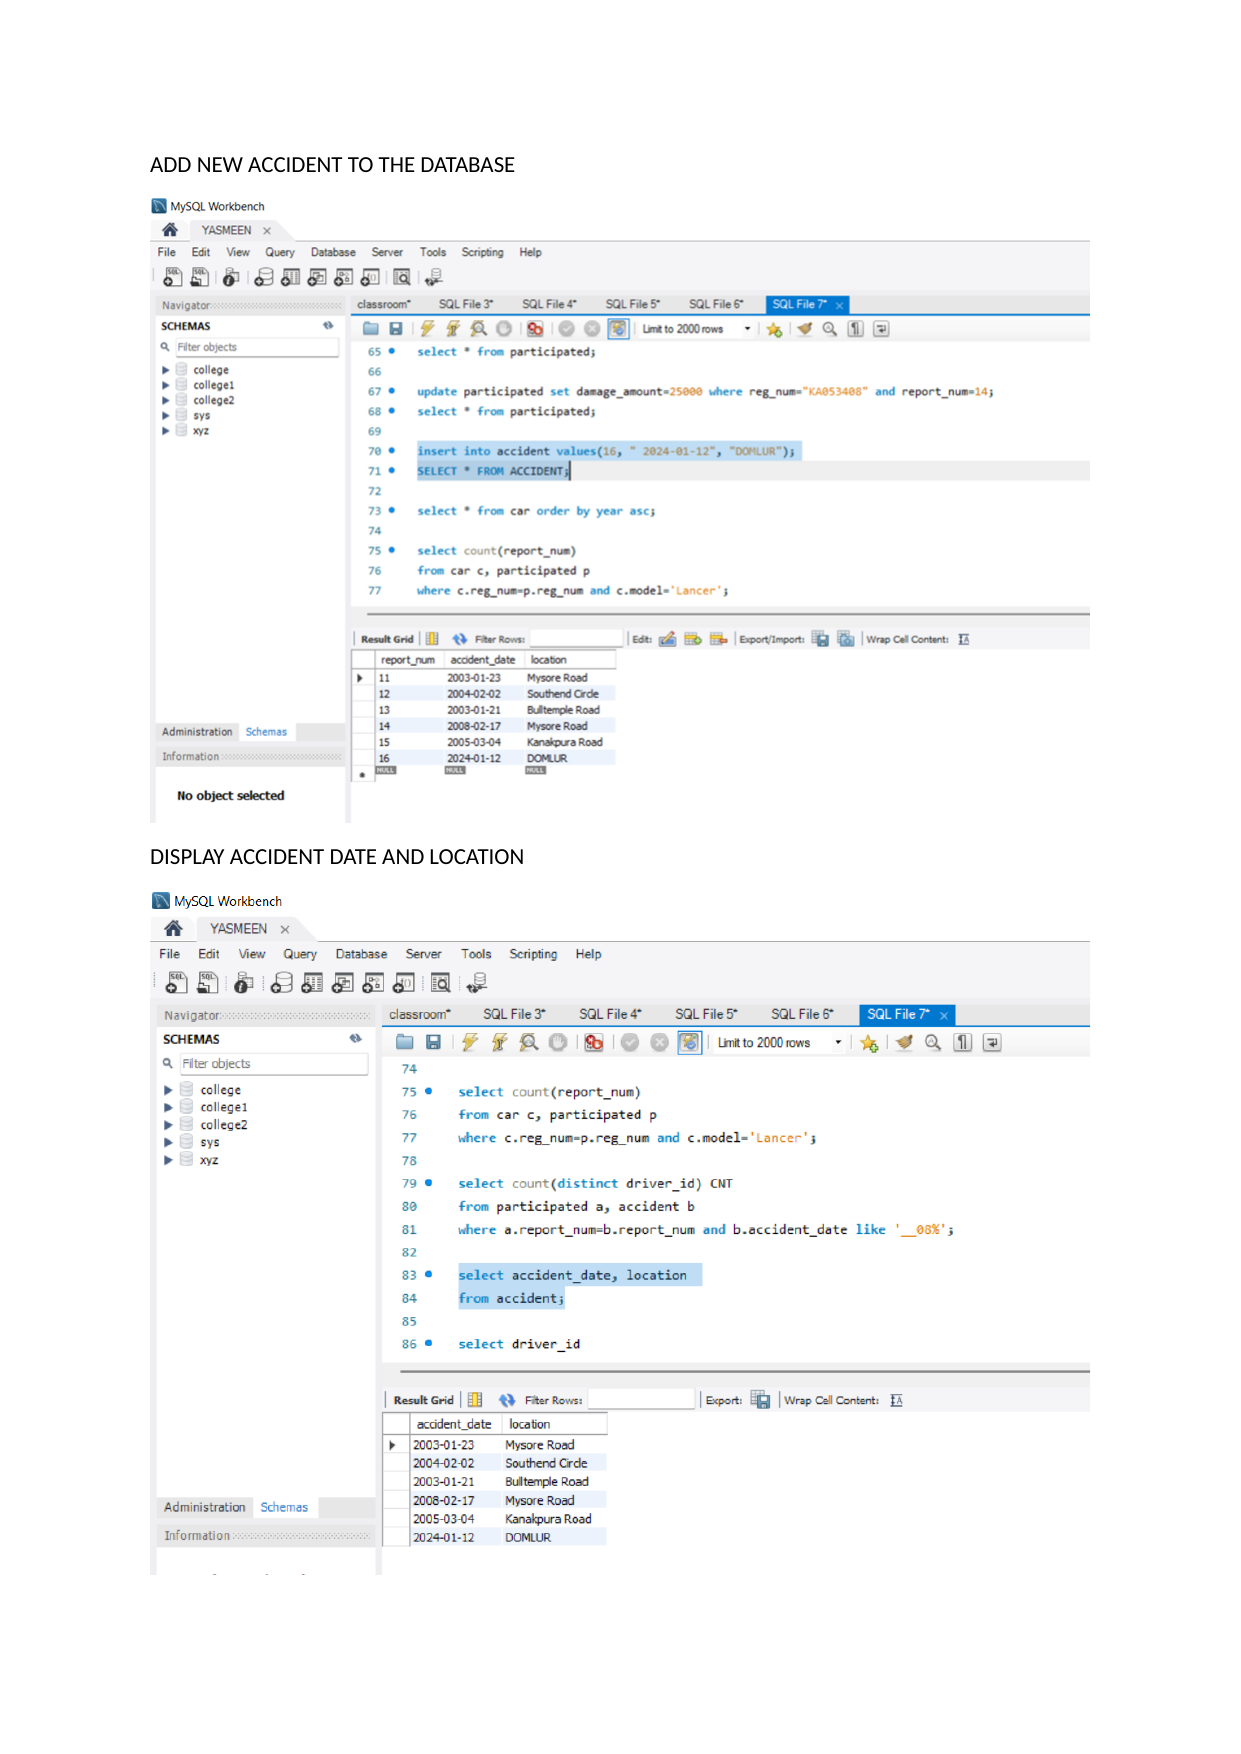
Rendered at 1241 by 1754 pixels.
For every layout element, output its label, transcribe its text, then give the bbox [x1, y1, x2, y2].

text DISPLAY ACCIDENT DATE AND LOCATION [150, 842, 1090, 870]
text ADD NEW ACCIDENT TO THE DATABASE [150, 150, 1090, 178]
picture [150, 888, 1091, 1575]
picture [150, 196, 1090, 823]
